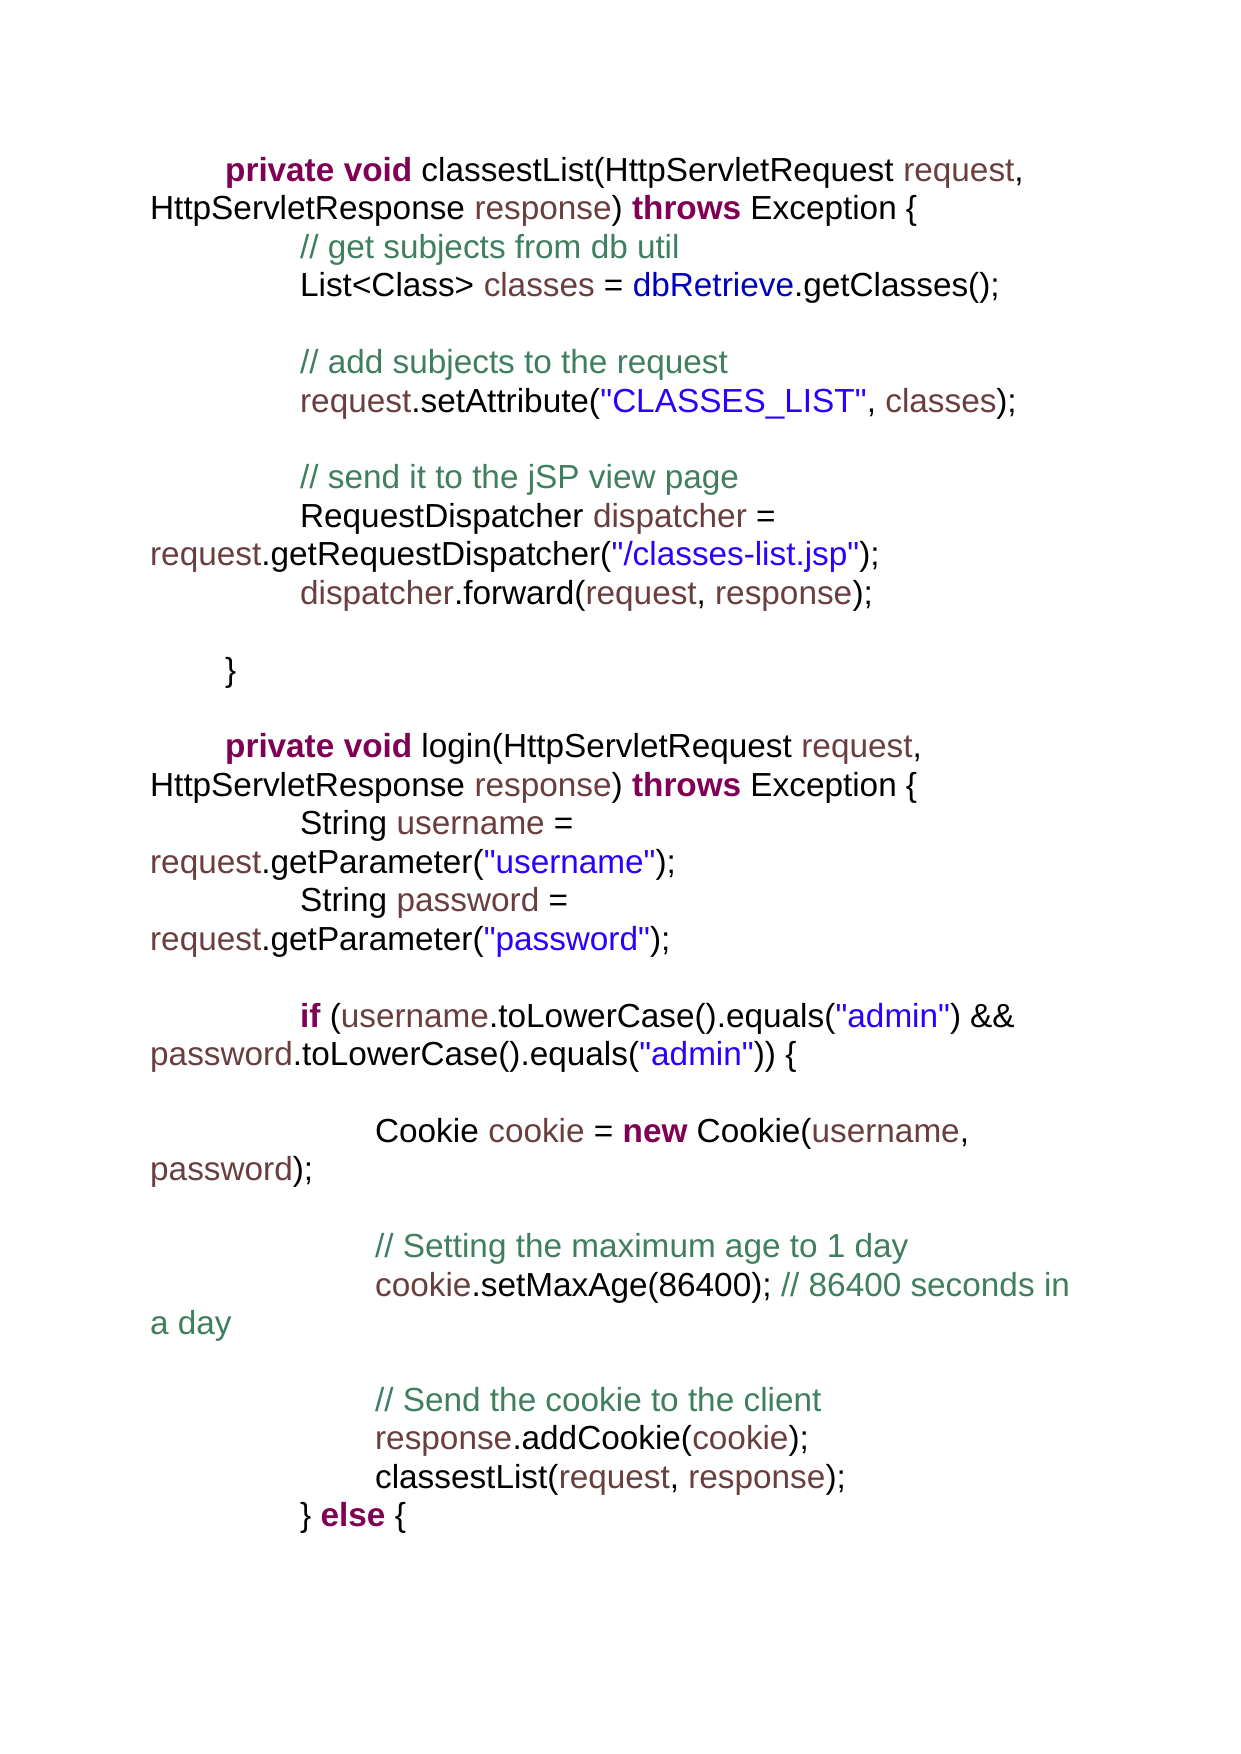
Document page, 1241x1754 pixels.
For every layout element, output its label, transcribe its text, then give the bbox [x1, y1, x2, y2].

text RequestDispatcher dispatcher = request.getRequestDispatcher("/classes-list.jsp"); [150, 496, 1090, 573]
text if (username.toLowerCase().equals("admin") && password.toLowerCase().equals("admin")) { [150, 996, 1090, 1072]
text private void classestList(HttpServletRequest request, HttpServletResponse response) throws Exception { [150, 150, 1090, 227]
text } [150, 650, 1090, 688]
text // add subjects to the request [150, 342, 1090, 381]
text // Setting the maximum age to 1 day [150, 1226, 1090, 1265]
text Cookie cookie = new Cookie(username, password); [150, 1111, 1090, 1188]
text // send it to the jSP view page [150, 457, 1090, 496]
text String username = request.getParameter("username"); [150, 803, 1090, 880]
text response.addCookie(cookie); [150, 1418, 1090, 1457]
text cookie.setMaxAge(86400); // 86400 seconds in a day [150, 1265, 1090, 1342]
text classestList(request, response); [150, 1457, 1090, 1495]
text dispatcher.forward(request, response); [150, 573, 1090, 611]
text } else { [150, 1495, 1090, 1534]
text private void login(HttpServletRequest request, HttpServletResponse response) throws Exception { [150, 727, 1090, 803]
text // Send the cookie to the client [150, 1380, 1090, 1418]
text request.setAttribute("CLASSES_LIST", classes); [150, 381, 1090, 419]
text // get subjects from db util [150, 227, 1090, 265]
text String password = request.getParameter("password"); [150, 880, 1090, 957]
text List<Class> classes = dbRetrieve.getClasses(); [150, 265, 1090, 304]
